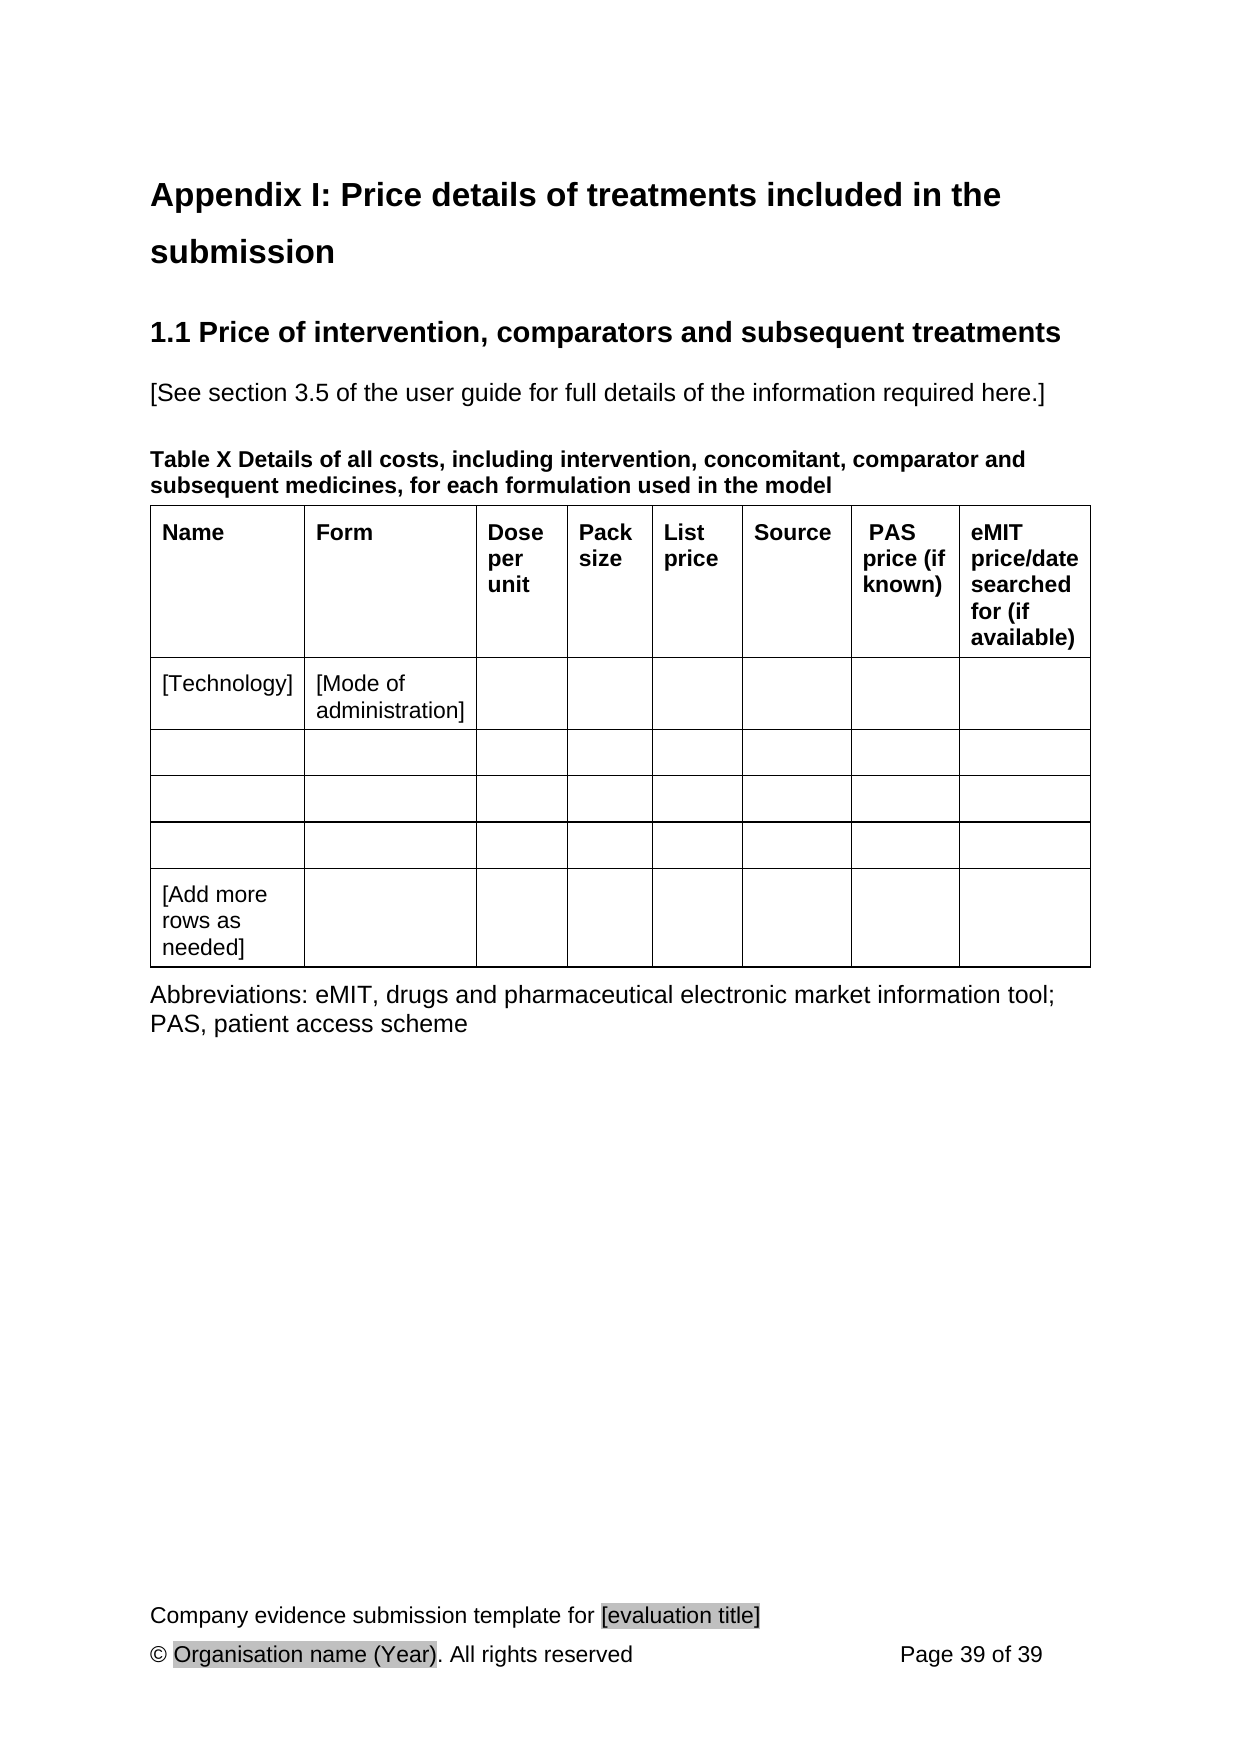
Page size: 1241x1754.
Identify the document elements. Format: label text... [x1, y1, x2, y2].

table_cell [568, 730, 652, 775]
table_cell [743, 658, 851, 729]
table_cell [305, 730, 476, 775]
table_cell [653, 823, 742, 868]
table_cell [960, 658, 1090, 729]
table_cell [305, 869, 476, 966]
table_cell [477, 658, 567, 729]
table_cell [653, 730, 742, 775]
table_cell [960, 823, 1090, 868]
table_cell [653, 658, 742, 729]
table_cell [568, 658, 652, 729]
table_cell [743, 823, 851, 868]
table_header Source [743, 506, 851, 657]
table_header List price [653, 506, 742, 657]
text [See section 3.5 of the user guide for full details of the information required here.] [150, 378, 1090, 407]
table_cell [477, 776, 567, 821]
table_cell [852, 823, 959, 868]
table_cell [151, 776, 304, 821]
table_cell [477, 869, 567, 966]
table_cell [Add more rows as needed] [151, 869, 304, 966]
table_cell [568, 823, 652, 868]
table_cell [151, 823, 304, 868]
table_cell [852, 869, 959, 966]
table_cell [305, 776, 476, 821]
table_cell [568, 869, 652, 966]
table_cell [743, 776, 851, 821]
subtitle 1.1 Price of intervention, comparators and subsequent treatments [150, 315, 1090, 349]
table_header eMIT price/date searched for (if available) [960, 506, 1090, 657]
table_header Dose per unit [477, 506, 567, 657]
table_cell [568, 776, 652, 821]
table_cell [852, 776, 959, 821]
table_cell [743, 730, 851, 775]
table_cell [960, 869, 1090, 966]
table_header Pack size [568, 506, 652, 657]
table_cell [653, 869, 742, 966]
table_cell [305, 823, 476, 868]
table_cell [477, 730, 567, 775]
table_header Form [305, 506, 476, 657]
table_header PAS price (if known) [852, 506, 959, 657]
table_cell [852, 730, 959, 775]
table_cell [477, 823, 567, 868]
text Abbreviations: eMIT, drugs and pharmaceutical electronic market information tool; PAS, patient access scheme [150, 980, 1090, 1037]
table_cell [151, 730, 304, 775]
table_cell [Technology] [151, 658, 304, 729]
subtitle Appendix I: Price details of treatments included in the submission [150, 175, 1090, 271]
table_cell [960, 776, 1090, 821]
table_cell [960, 730, 1090, 775]
table_cell [743, 869, 851, 966]
table_cell [852, 658, 959, 729]
table_cell [Mode of administration] [305, 658, 476, 729]
table_cell [653, 776, 742, 821]
table_header Name [151, 506, 304, 657]
text Table X Details of all costs, including intervention, concomitant, comparator and subsequent medicines, for each formulation used in the model [150, 446, 1090, 499]
